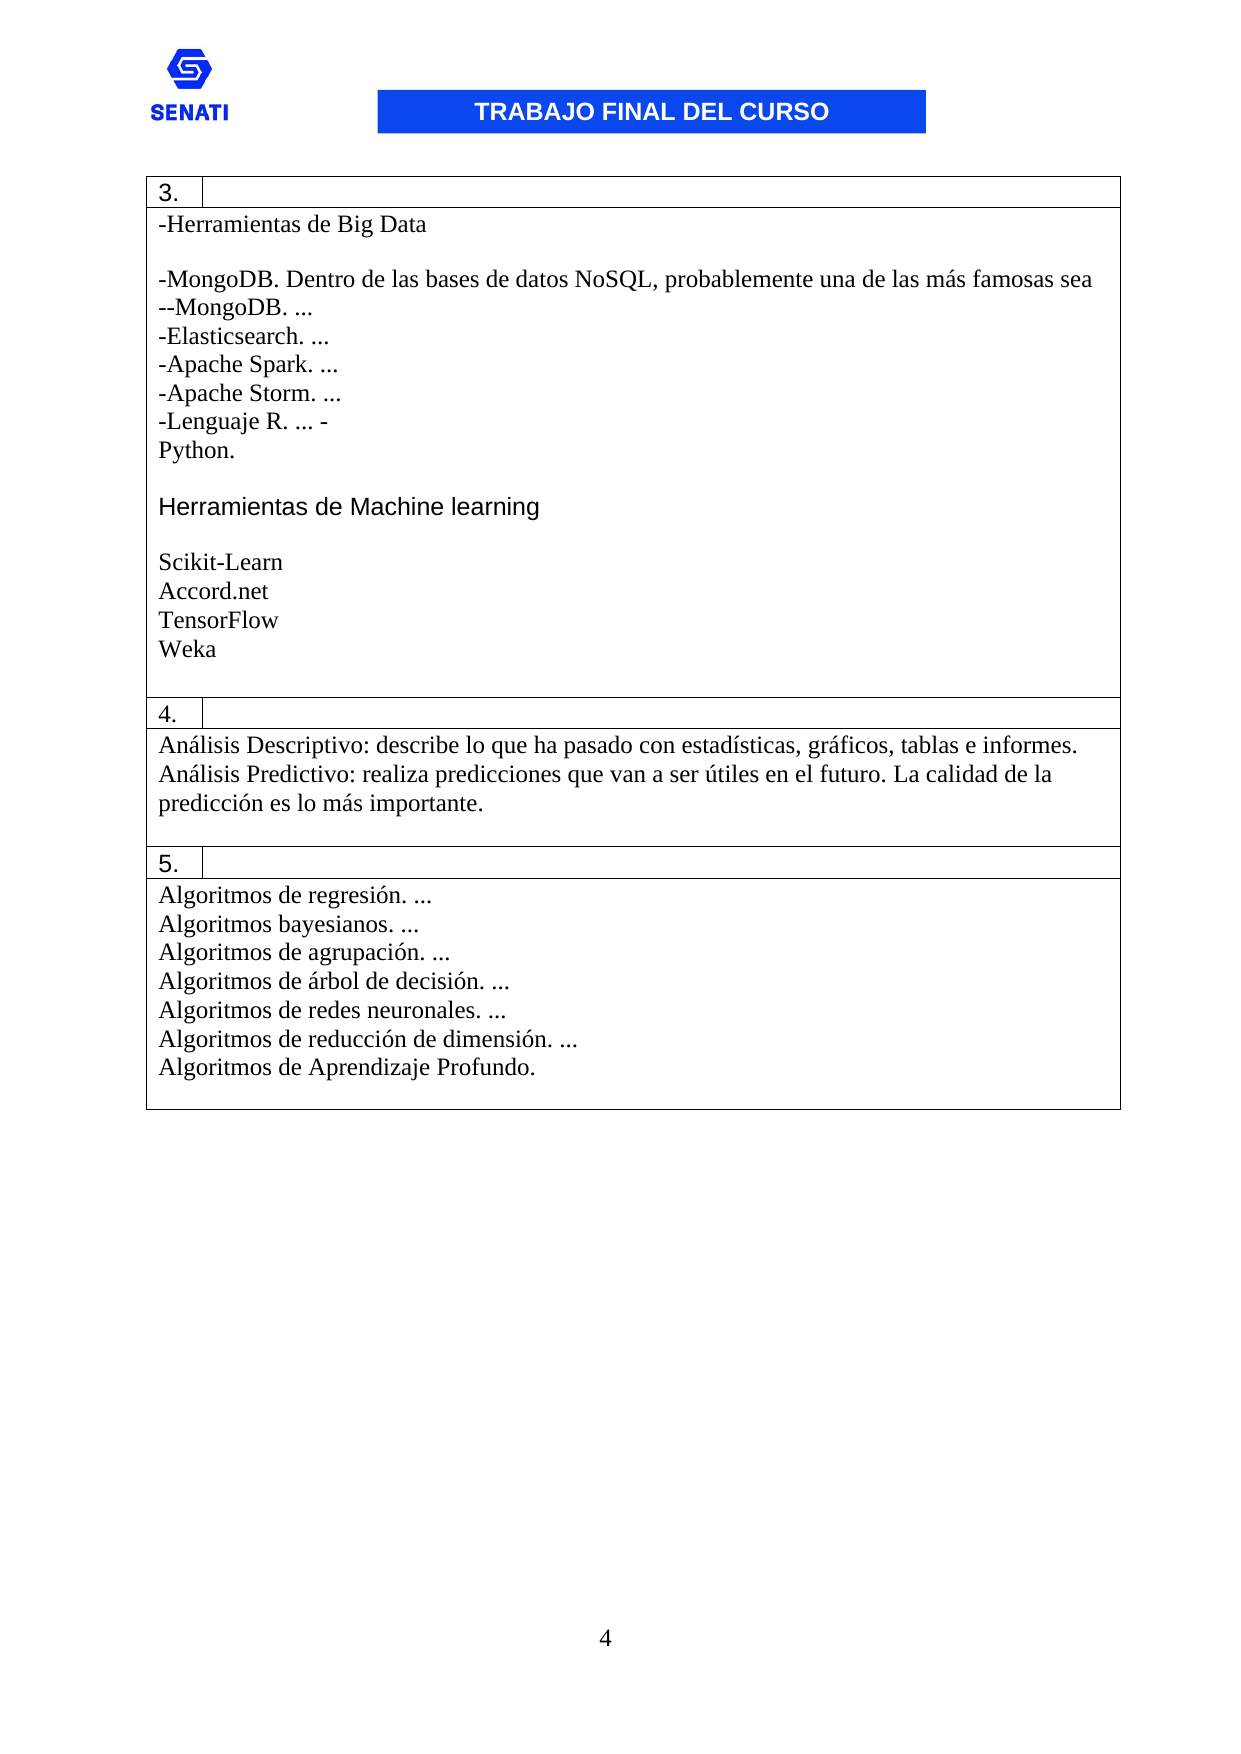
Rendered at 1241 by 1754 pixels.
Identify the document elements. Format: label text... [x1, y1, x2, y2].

table_cell -Herramientas de Big Data -MongoDB. Dentro de las bases de datos NoSQL, probablemente una de las más famosas sea --MongoDB. ... -Elasticsearch. ... -Apache Spark. ... -Apache Storm. ... -Lenguaje R. ... -Python. Herramientas de Machine learning Scikit-Learn Accord.net TensorFlow Weka [147, 208, 1120, 697]
table_cell Análisis Descriptivo: describe lo que ha pasado con estadísticas, gráficos, tablas e informes. Análisis Predictivo: realiza predicciones que van a ser útiles en el futuro. La calidad de la predicción es lo más importante. [147, 729, 1120, 846]
table_cell Algoritmos de regresión. ... Algoritmos bayesianos. ... Algoritmos de agrupación. ... Algoritmos de árbol de decisión. ... Algoritmos de redes neuronales. ... Algoritmos de reducción de dimensión. ... Algoritmos de Aprendizaje Profundo. [147, 879, 1120, 1108]
table_cell [203, 698, 1120, 728]
table_header 3. [147, 177, 202, 207]
table_cell [203, 847, 1120, 877]
picture [147, 46, 231, 124]
table_cell 5. [147, 847, 202, 877]
table_header [203, 177, 1120, 207]
table_cell 4. [147, 698, 202, 728]
